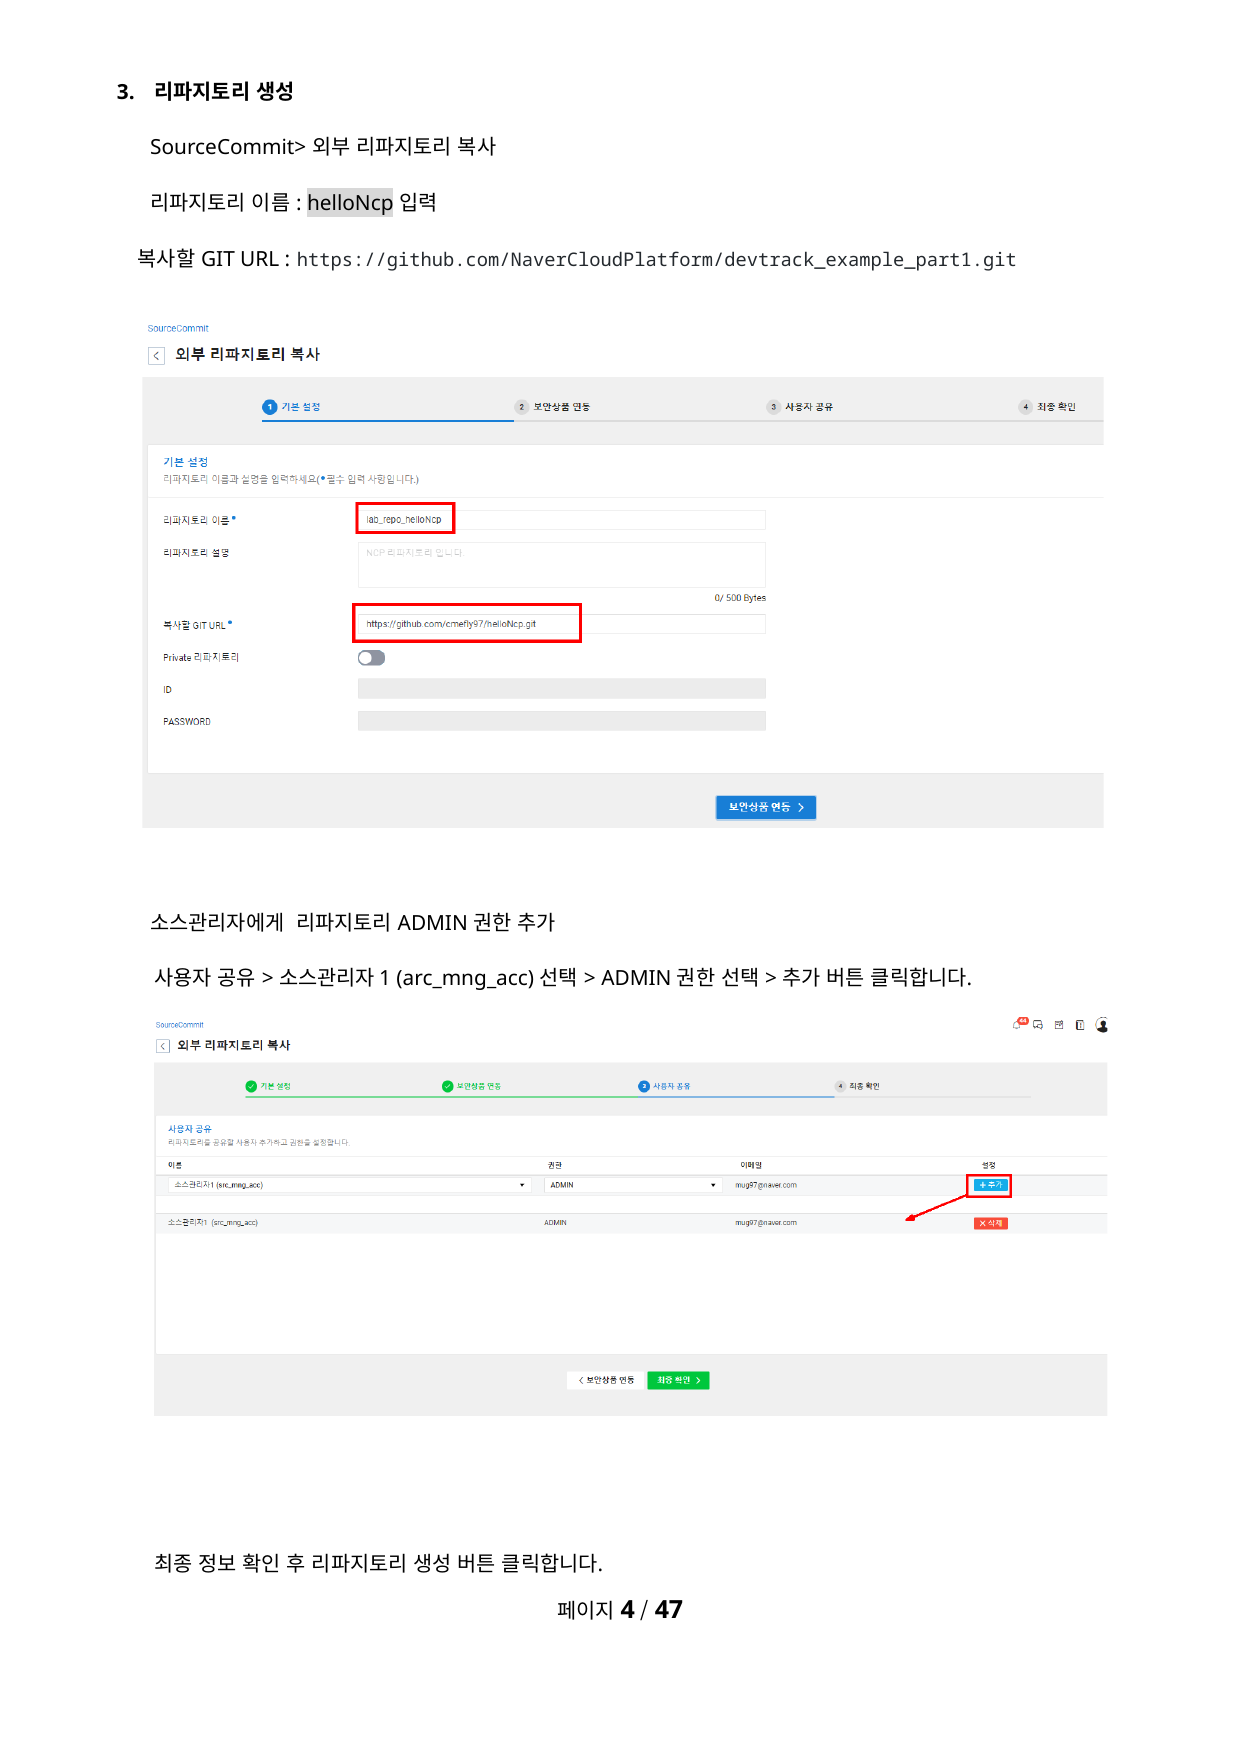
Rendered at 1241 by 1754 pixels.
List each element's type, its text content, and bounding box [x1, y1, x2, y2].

list 리파지토리 생성 [117, 75, 1165, 105]
list SourceCommit> 외부 리파지토리 복사 [150, 131, 1165, 161]
picture [154, 1017, 1108, 1416]
list 최종 정보 확인 후 리파지토리 생성 버튼 클릭합니다. [154, 1547, 1165, 1578]
picture [137, 322, 1104, 828]
list 소스관리자에게 리파지토리 ADMIN 권한 추가 [150, 906, 1165, 936]
list 사용자 공유 > 소스관리자1 (arc_mng_acc) 선택 > ADMIN 권한 선택 > 추가 버튼 클릭합니다. [154, 962, 1165, 992]
text 복사할 GIT URL : https://github.com/NaverCloudPlatform/devtrack_example_part1.git [75, 242, 1165, 272]
list 리파지토리 이름 : helloNcp 입력 [150, 186, 1165, 217]
